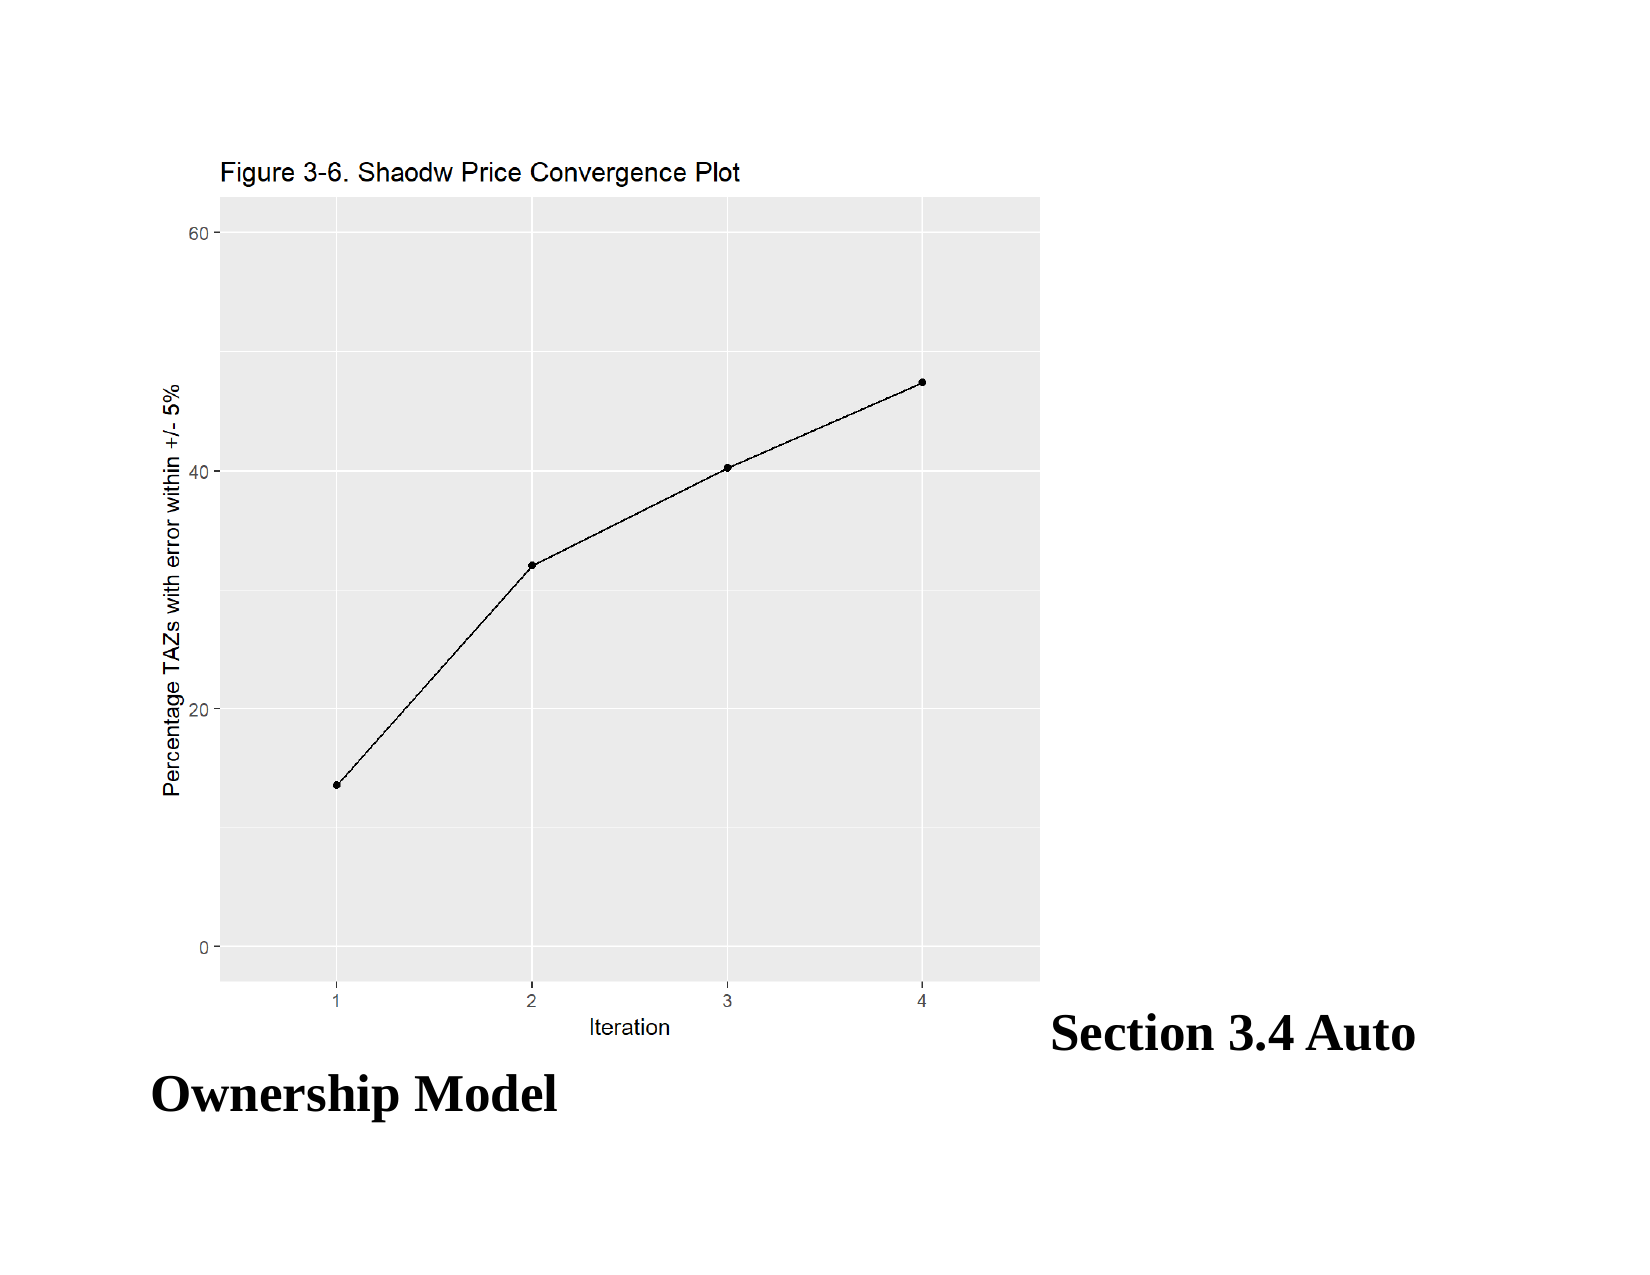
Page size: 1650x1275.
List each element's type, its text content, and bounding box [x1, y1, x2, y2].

picture [150, 150, 1050, 1050]
